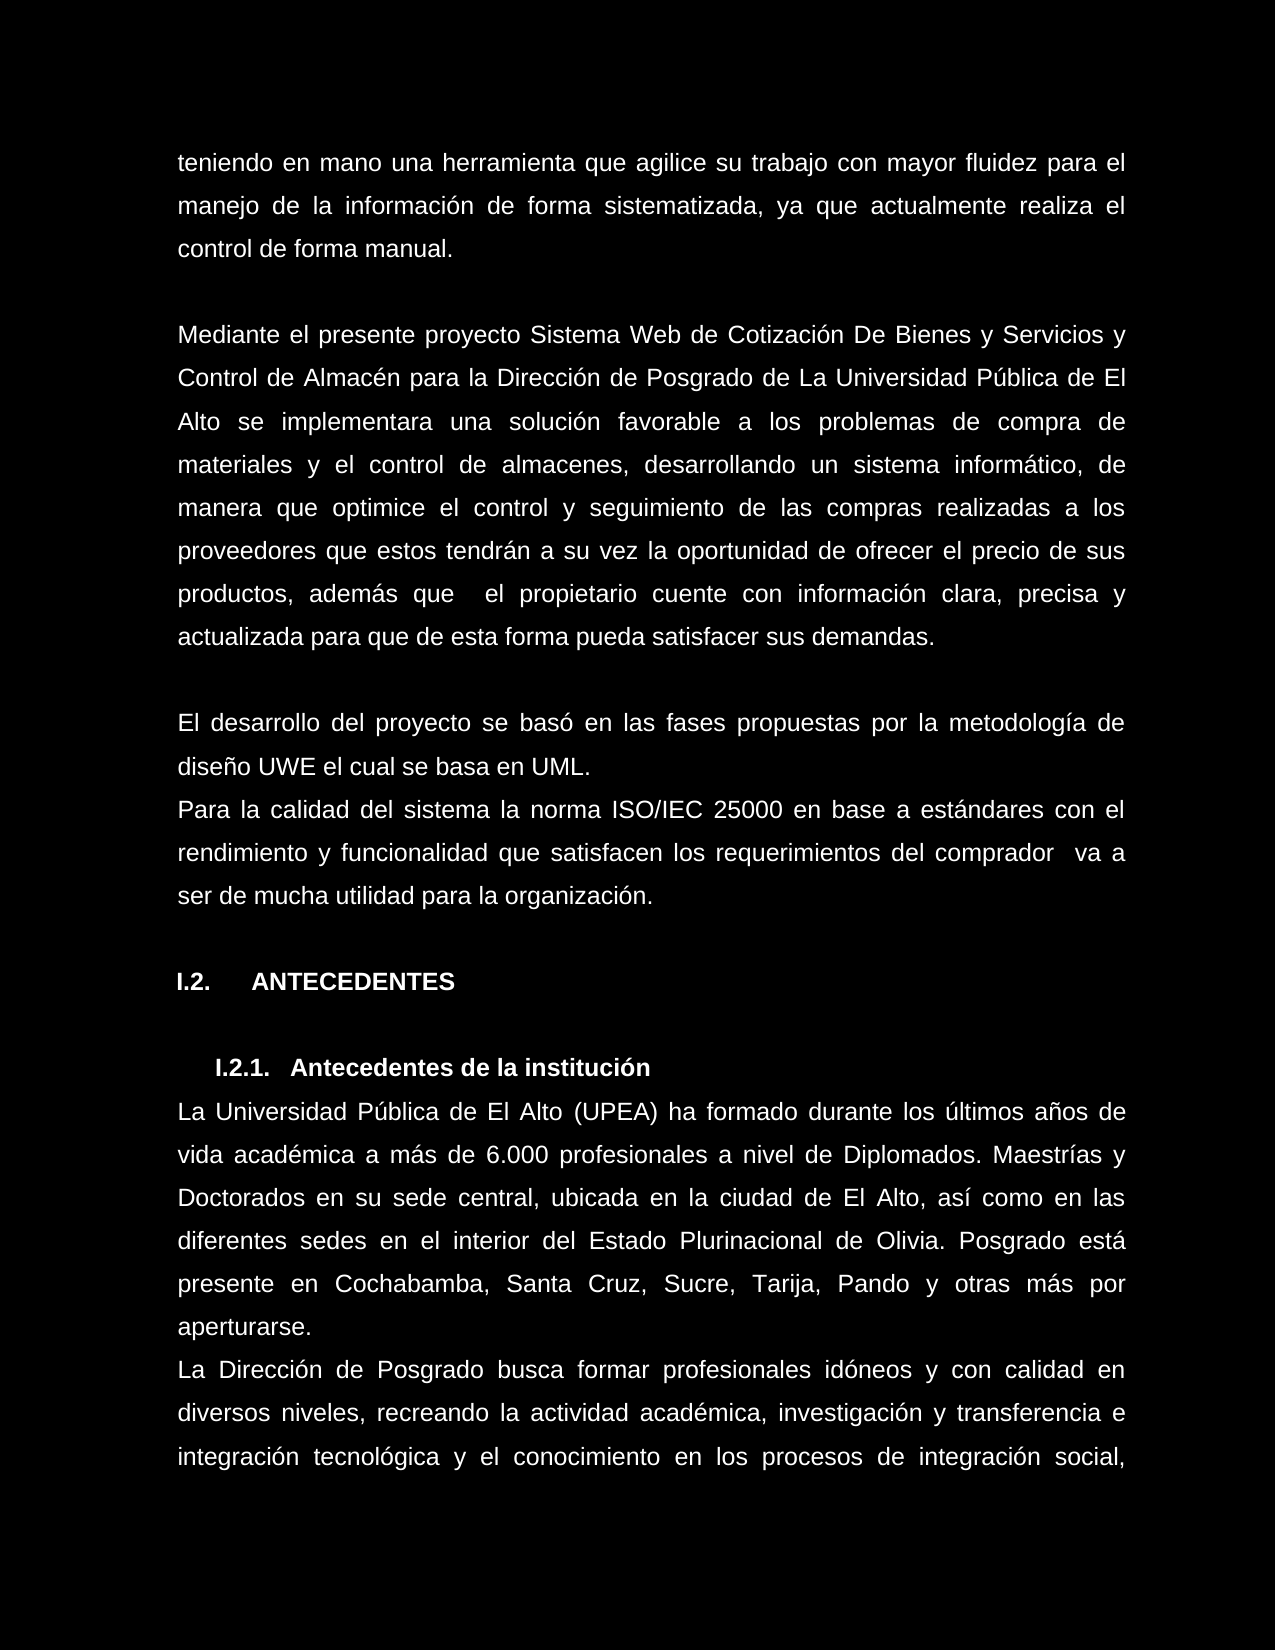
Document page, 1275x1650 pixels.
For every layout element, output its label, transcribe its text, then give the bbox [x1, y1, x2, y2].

list ANTECEDENTES [176, 967, 1127, 996]
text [177, 148, 1127, 263]
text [177, 1355, 1127, 1470]
text Para la calidad del sistema la norma ISO/IEC 25000 en base a estándares con el rendimiento y funcionalidad que satisfacen los requerimientos del comprador va a ser de mucha utilidad para la organización. [177, 794, 1127, 909]
text La Universidad Pública de El Alto (UPEA) ha formado durante los últimos años de vida académica a más de 6.000 profesionales a nivel de Diplomados. Maestrías y Doctorados en su sede central, ubicada en la ciudad de El Alto, así como en las diferentes sedes en el interior del Estado Plurinacional de Olivia. Posgrado está presente en Cochabamba, Santa Cruz, Sucre, Tarija, Pando y otras más por aperturarse. [177, 1096, 1127, 1341]
text Mediante el presente proyecto Sistema Web de Cotización De Bienes y Servicios y Control de Almacén para la Dirección de Posgrado de La Universidad Pública de El Alto se implementara una solución favorable a los problemas de compra de materiales y el control de almacenes, desarrollando un sistema informático, de manera que optimice el control y seguimiento de las compras realizadas a los proveedores que estos tendrán a su vez la oportunidad de ofrecer el precio de sus productos, además que el propietario cuente con información clara, precisa y actualizada para que de esta forma pueda satisfacer sus demandas. [177, 320, 1127, 651]
text El desarrollo del proyecto se basó en las fases propuestas por la metodología de diseño UWE el cual se basa en UML. [177, 708, 1127, 780]
list Antecedentes de la institución [215, 1053, 1127, 1082]
